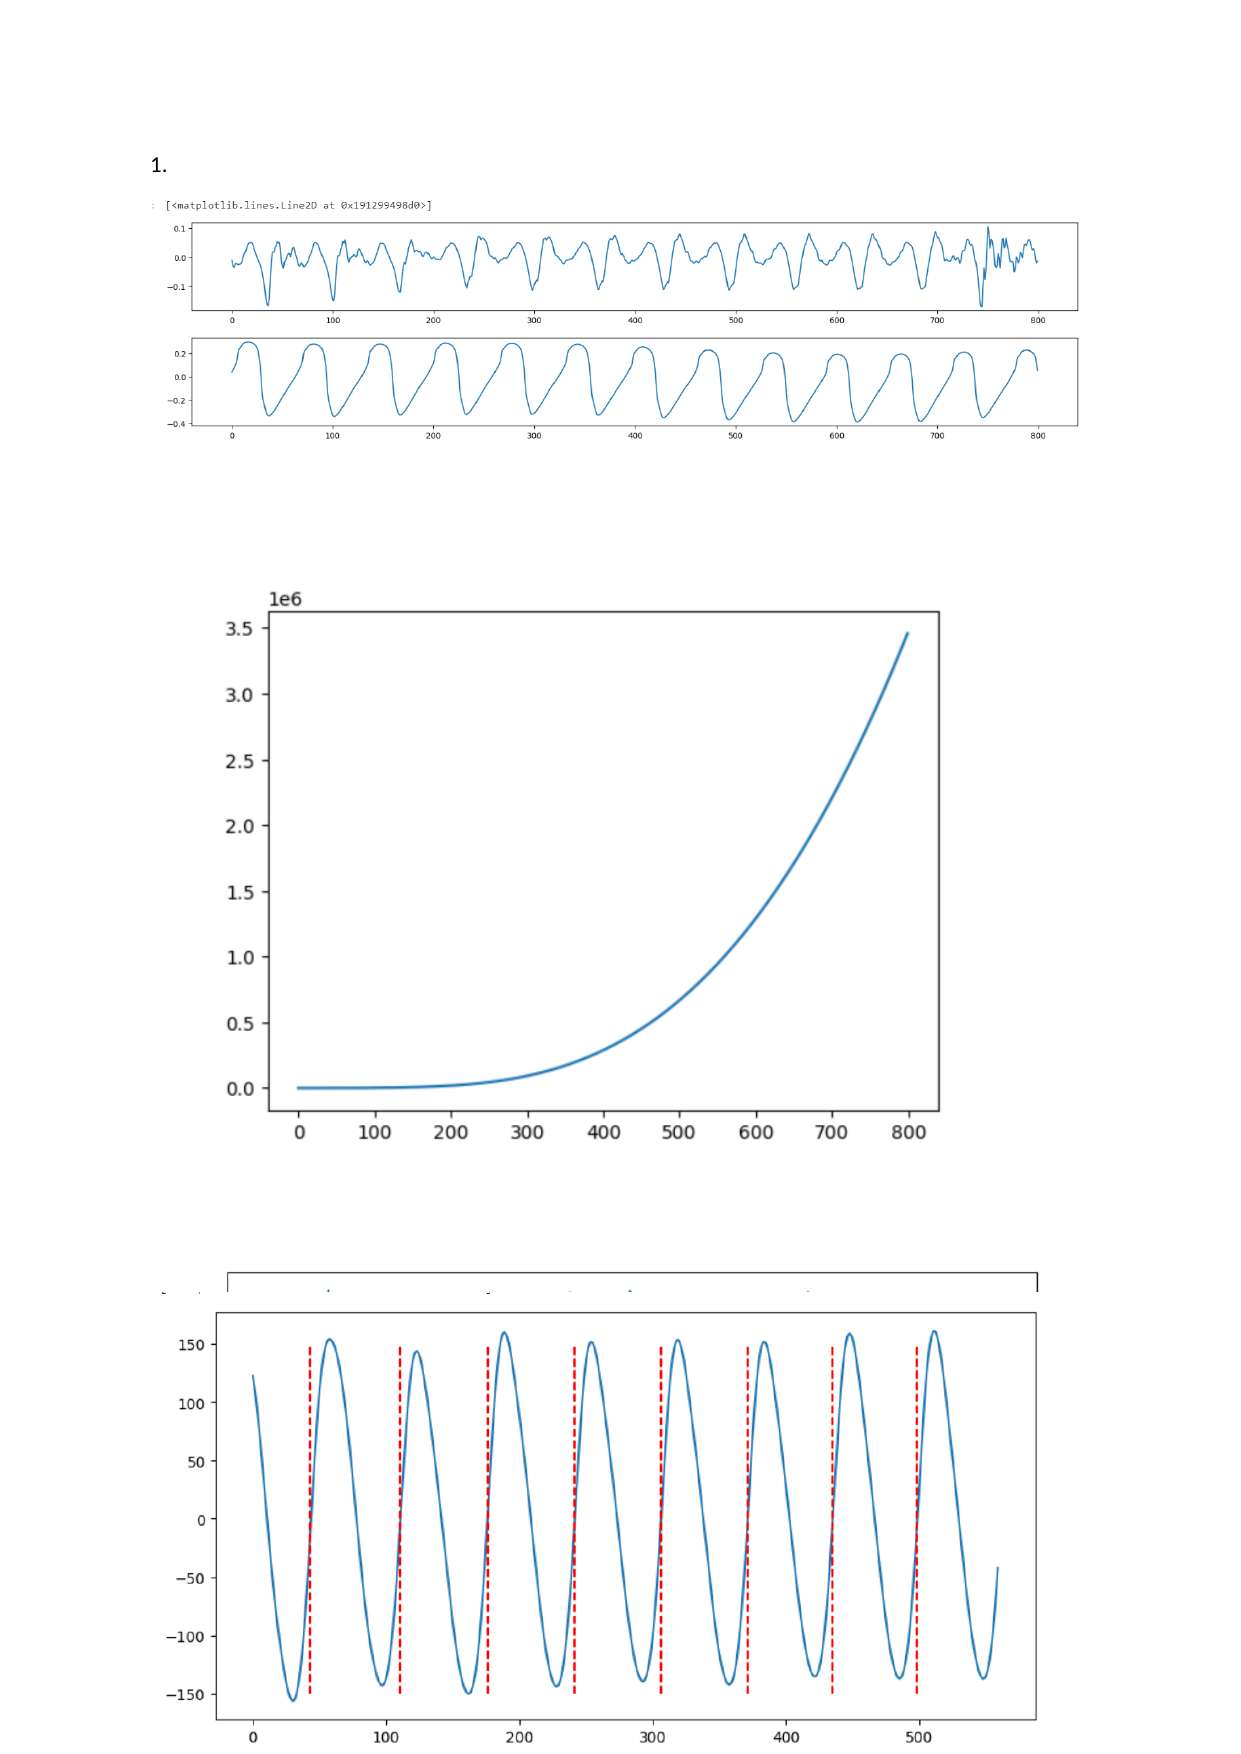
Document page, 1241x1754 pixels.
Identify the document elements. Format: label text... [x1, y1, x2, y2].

picture [150, 1258, 1098, 1752]
picture [150, 196, 1087, 446]
picture [150, 574, 1091, 1163]
text 1. [150, 150, 1090, 178]
